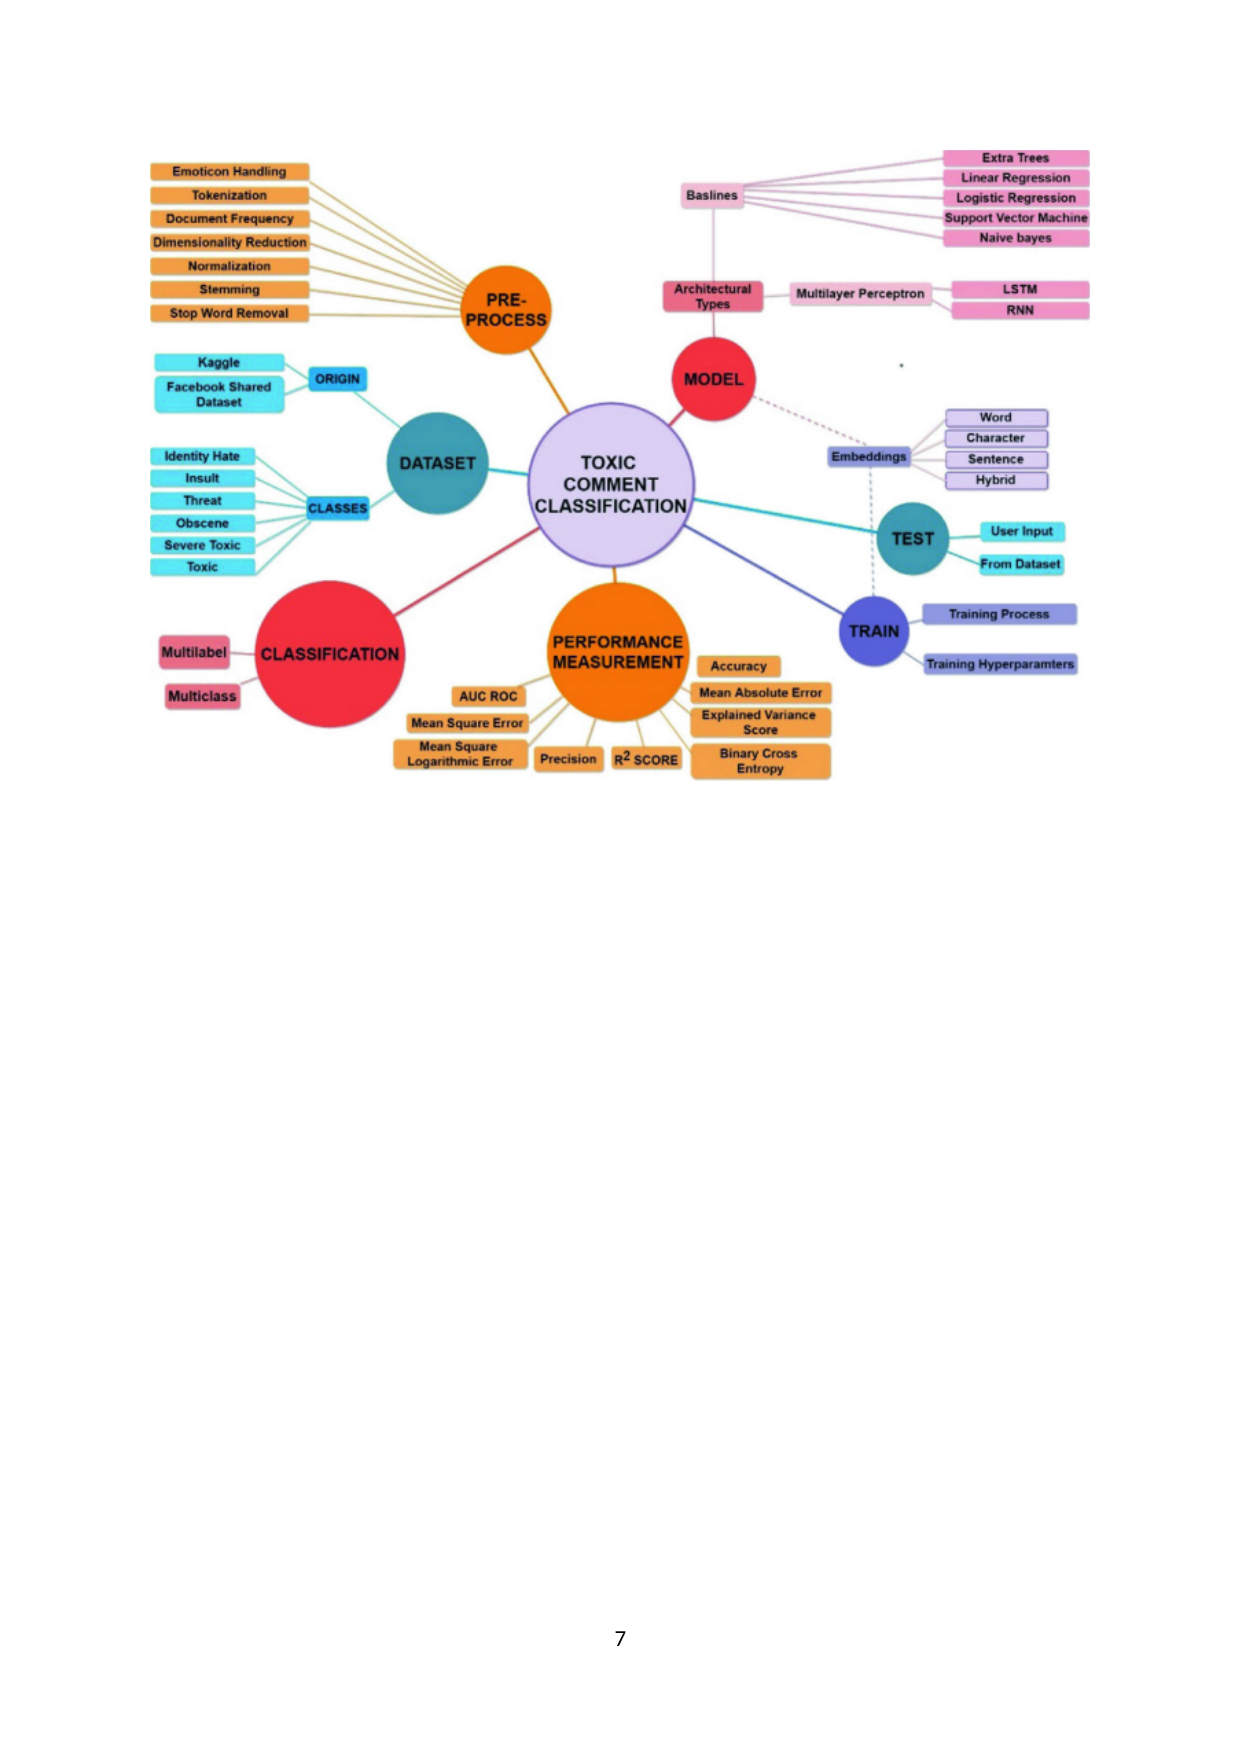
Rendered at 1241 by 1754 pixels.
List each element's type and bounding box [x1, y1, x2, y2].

picture [150, 150, 1091, 781]
